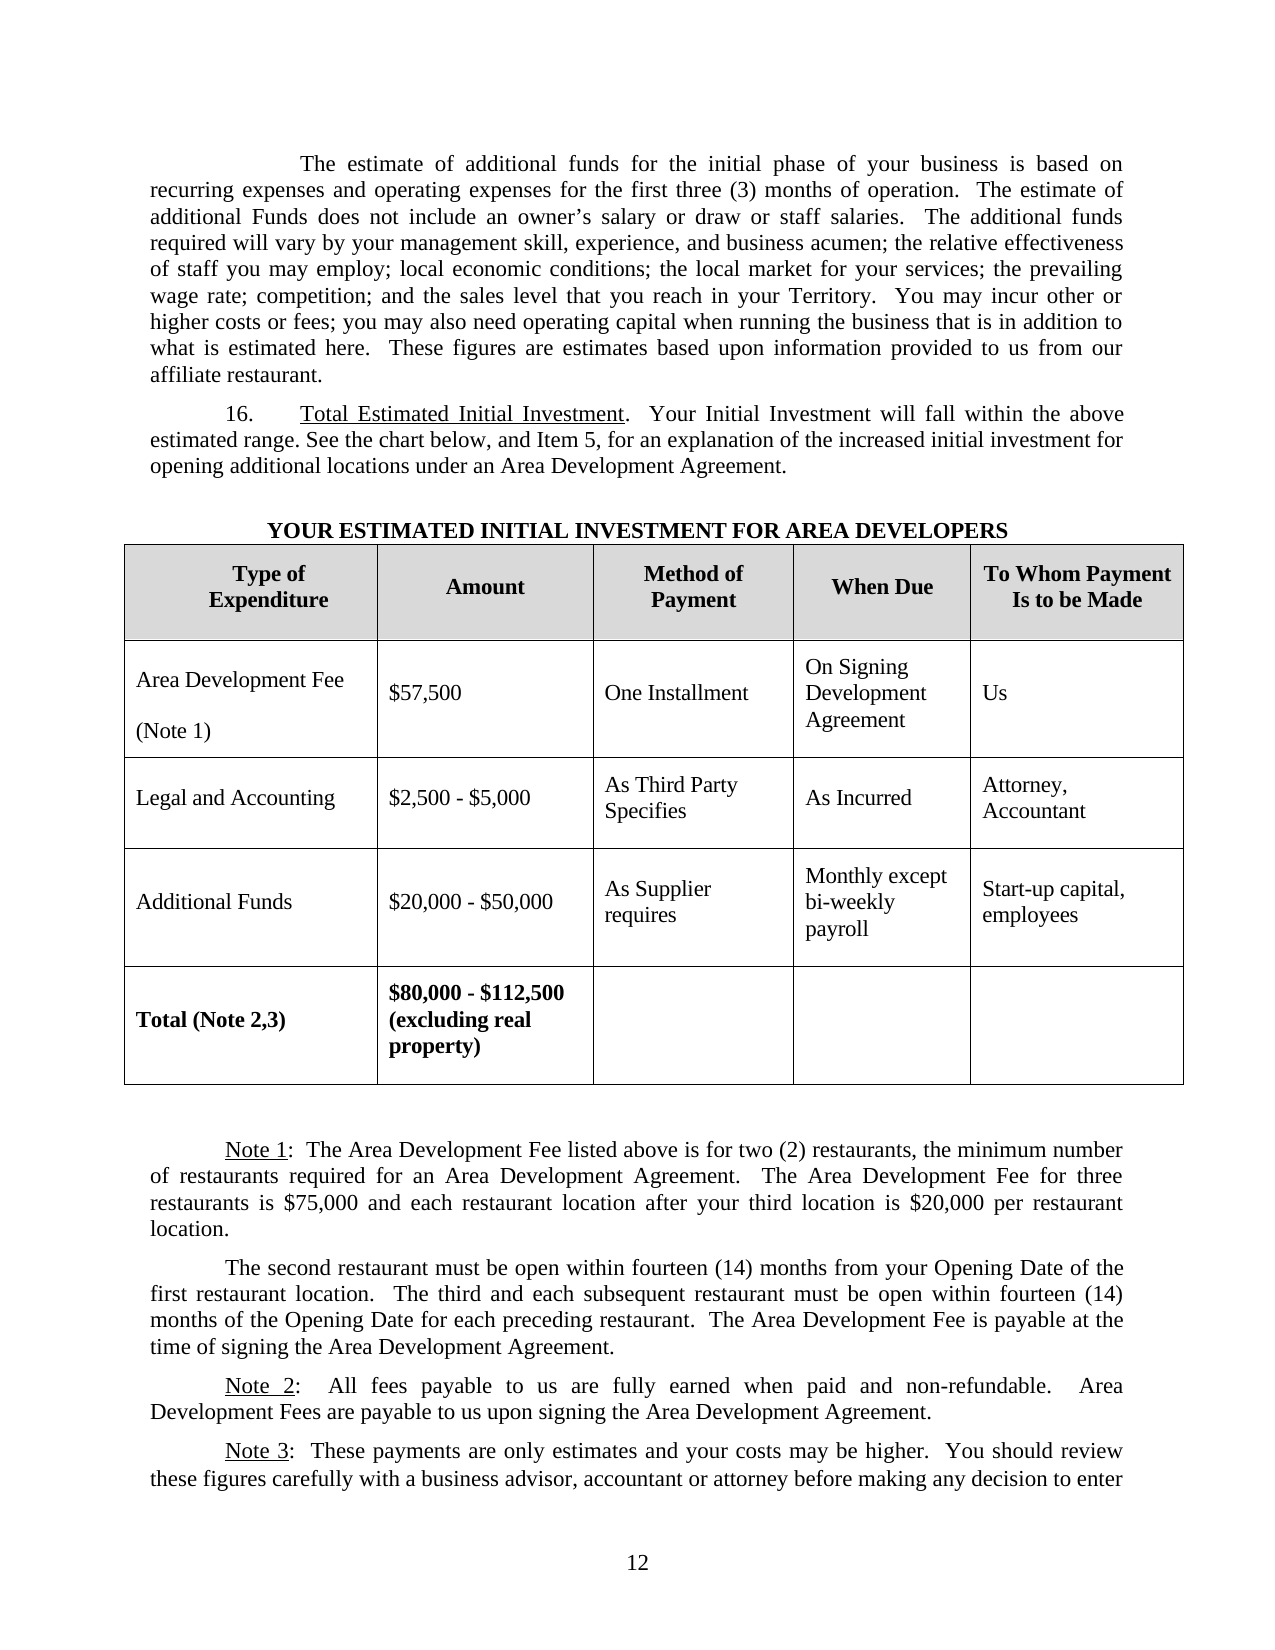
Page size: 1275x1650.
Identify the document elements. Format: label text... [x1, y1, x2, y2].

table_cell $80,000 - $112,500 (excluding real property) [378, 967, 593, 1083]
table_cell Legal and Accounting [125, 758, 377, 848]
table_header To Whom Payment Is to be Made [971, 545, 1183, 639]
text Note 2: All fees payable to us are fully earned when paid and non-refundable. Area Development Fees are payable to us upon signing the Area Development Agreement. [150, 1372, 1125, 1424]
table_cell One Installment [594, 641, 793, 757]
text YOUR ESTIMATED INITIAL INVESTMENT FOR AREA DEVELOPERS [150, 518, 1125, 544]
table_cell Us [971, 641, 1183, 757]
table_cell Total (Note 2,3) [125, 967, 377, 1083]
table_cell $20,000 - $50,000 [378, 849, 593, 966]
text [150, 1437, 1125, 1492]
table_cell Start-up capital, employees [971, 849, 1183, 966]
text The second restaurant must be open within fourteen (14) months from your Opening Date of the first restaurant location. The third and each subsequent restaurant must be open within fourteen (14) months of the Opening Date for each preceding restaurant. The Area Development Fee is payable at the time of signing the Area Development Agreement. [150, 1254, 1125, 1359]
table_header When Due [794, 545, 970, 639]
table_cell [594, 967, 793, 1083]
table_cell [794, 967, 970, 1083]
table_cell As Incurred [794, 758, 970, 848]
text 16. Total Estimated Initial Investment. Your Initial Investment will fall within the above estimated range. See the chart below, and Item 5, for an explanation of the increased initial investment for opening additional locations under an Area Development Agreement. [150, 400, 1125, 479]
text Note 1: The Area Development Fee listed above is for two (2) restaurants, the minimum number of restaurants required for an Area Development Agreement. The Area Development Fee for three restaurants is $75,000 and each restaurant location after your third location is $20,000 per restaurant location. [150, 1136, 1125, 1241]
table_cell Monthly except bi-weekly payroll [794, 849, 970, 966]
text The estimate of additional funds for the initial phase of your business is based on recurring expenses and operating expenses for the first three (3) months of operation. The estimate of additional Funds does not include an owner’s salary or draw or staff salaries. The additional funds required will vary by your management skill, experience, and business acumen; the relative effectiveness of staff you may employ; local economic conditions; the local market for your services; the prevailing wage rate; competition; and the sales level that you reach in your Territory. You may incur other or higher costs or fees; you may also need operating capital when running the business that is in addition to what is estimated here. These figures are estimates based upon information provided to us from our affiliate restaurant. [150, 150, 1125, 387]
table_header Amount [378, 545, 593, 639]
table_cell On Signing Development Agreement [794, 641, 970, 757]
table_cell As Third Party Specifies [594, 758, 793, 848]
table_cell As Supplier requires [594, 849, 793, 966]
table_cell $2,500 - $5,000 [378, 758, 593, 848]
table_header Method of Payment [594, 545, 793, 639]
table_header Type of Expenditure [125, 545, 377, 639]
table_cell Attorney, Accountant [971, 758, 1183, 848]
table_cell Area Development Fee (Note 1) [125, 641, 377, 757]
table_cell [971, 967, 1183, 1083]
table_cell Additional Funds [125, 849, 377, 966]
table_cell $57,500 [378, 641, 593, 757]
